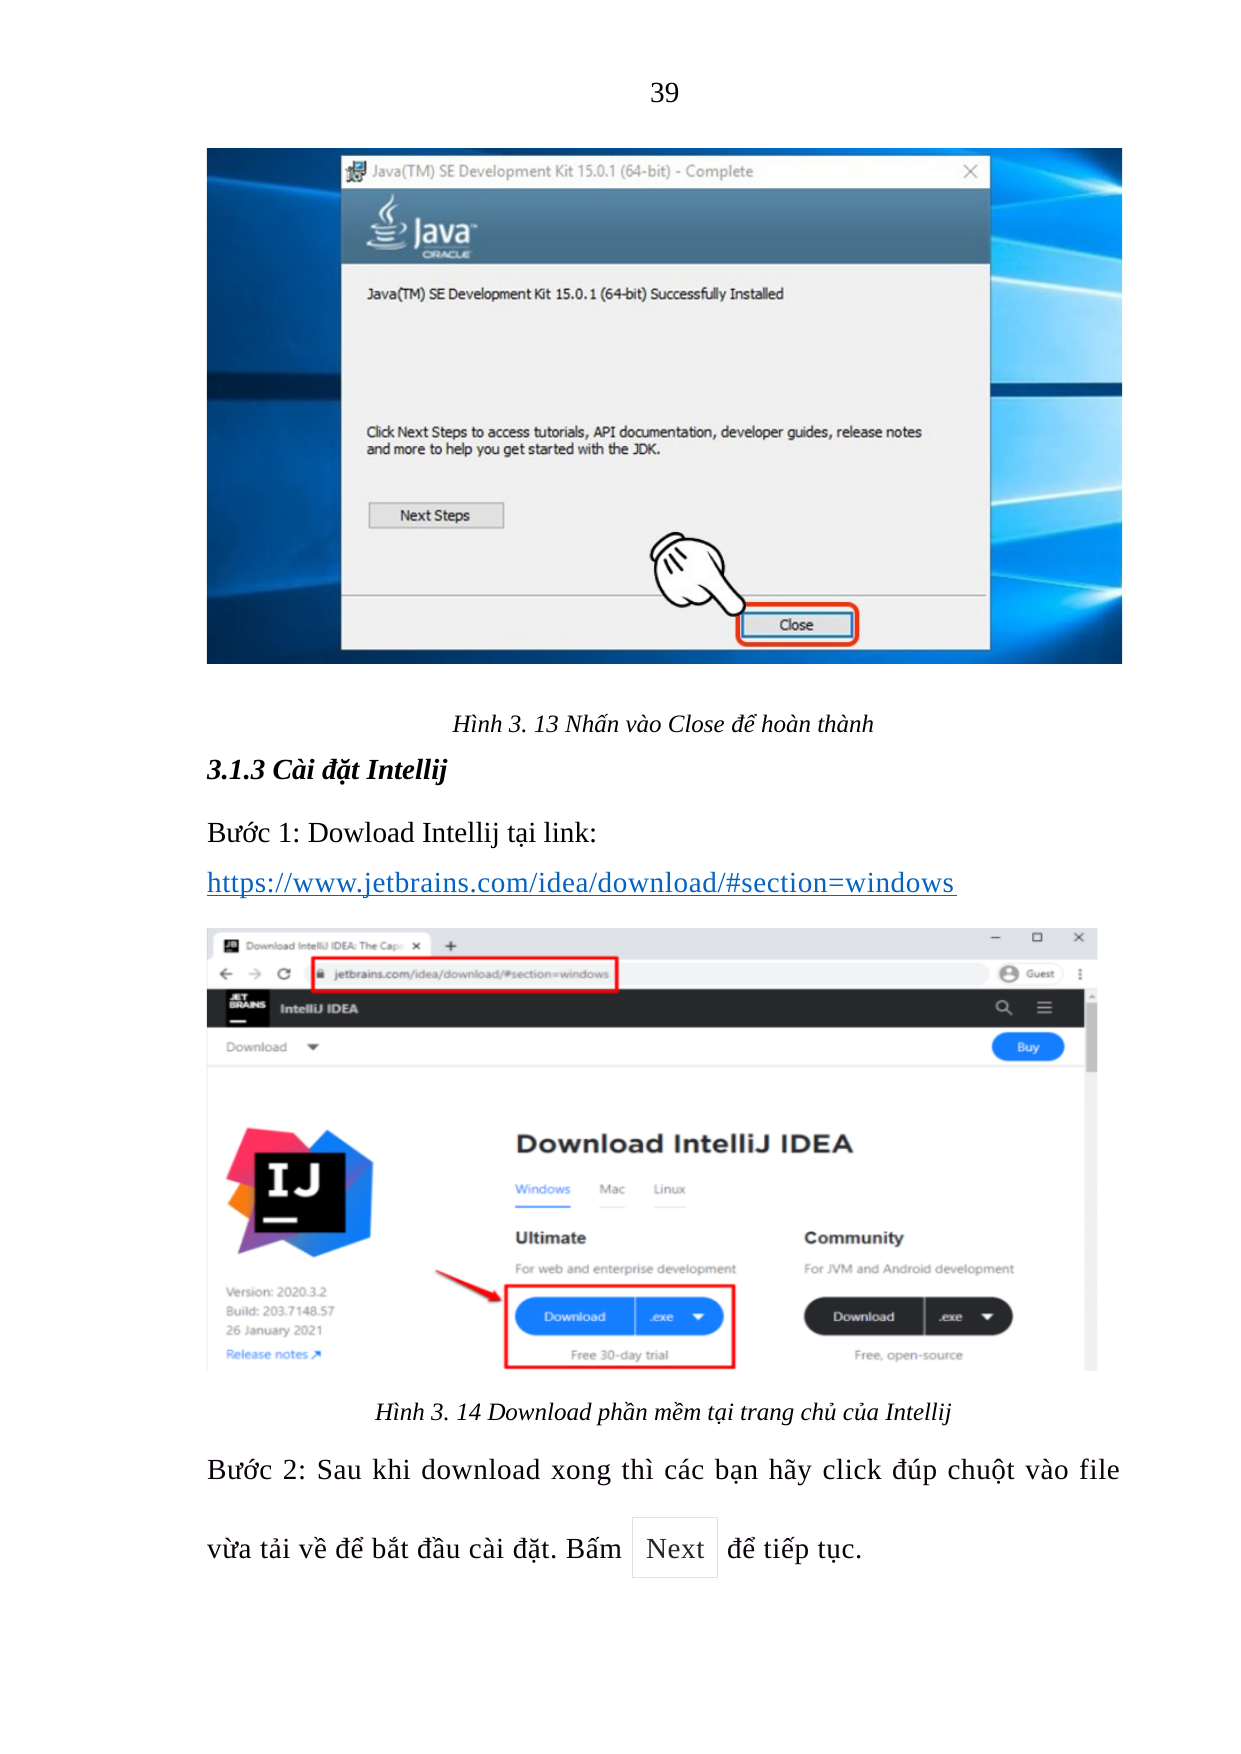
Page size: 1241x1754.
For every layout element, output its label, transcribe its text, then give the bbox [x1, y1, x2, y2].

text Bước 2: Sau khi download xong thì các bạn hãy click đúp chuột vào file vừa tải về để bắt đầu cài đặt. Bấm Next để tiếp tục. [207, 1486, 1122, 1578]
picture [206, 928, 1098, 1371]
text Hình 3. 13 Nhấn vào Close để hoàn thành [207, 709, 1122, 737]
picture [206, 148, 1123, 664]
text Hình 3. 14 Download phần mềm tại trang chủ của Intellij [207, 1397, 1122, 1425]
text Bước 1: Dowload Intellij tại link: https://www.jetbrains.com/idea/download/#section=windows [207, 815, 1122, 899]
subtitle 3.1.3 Cài đặt Intellij [207, 752, 1122, 786]
